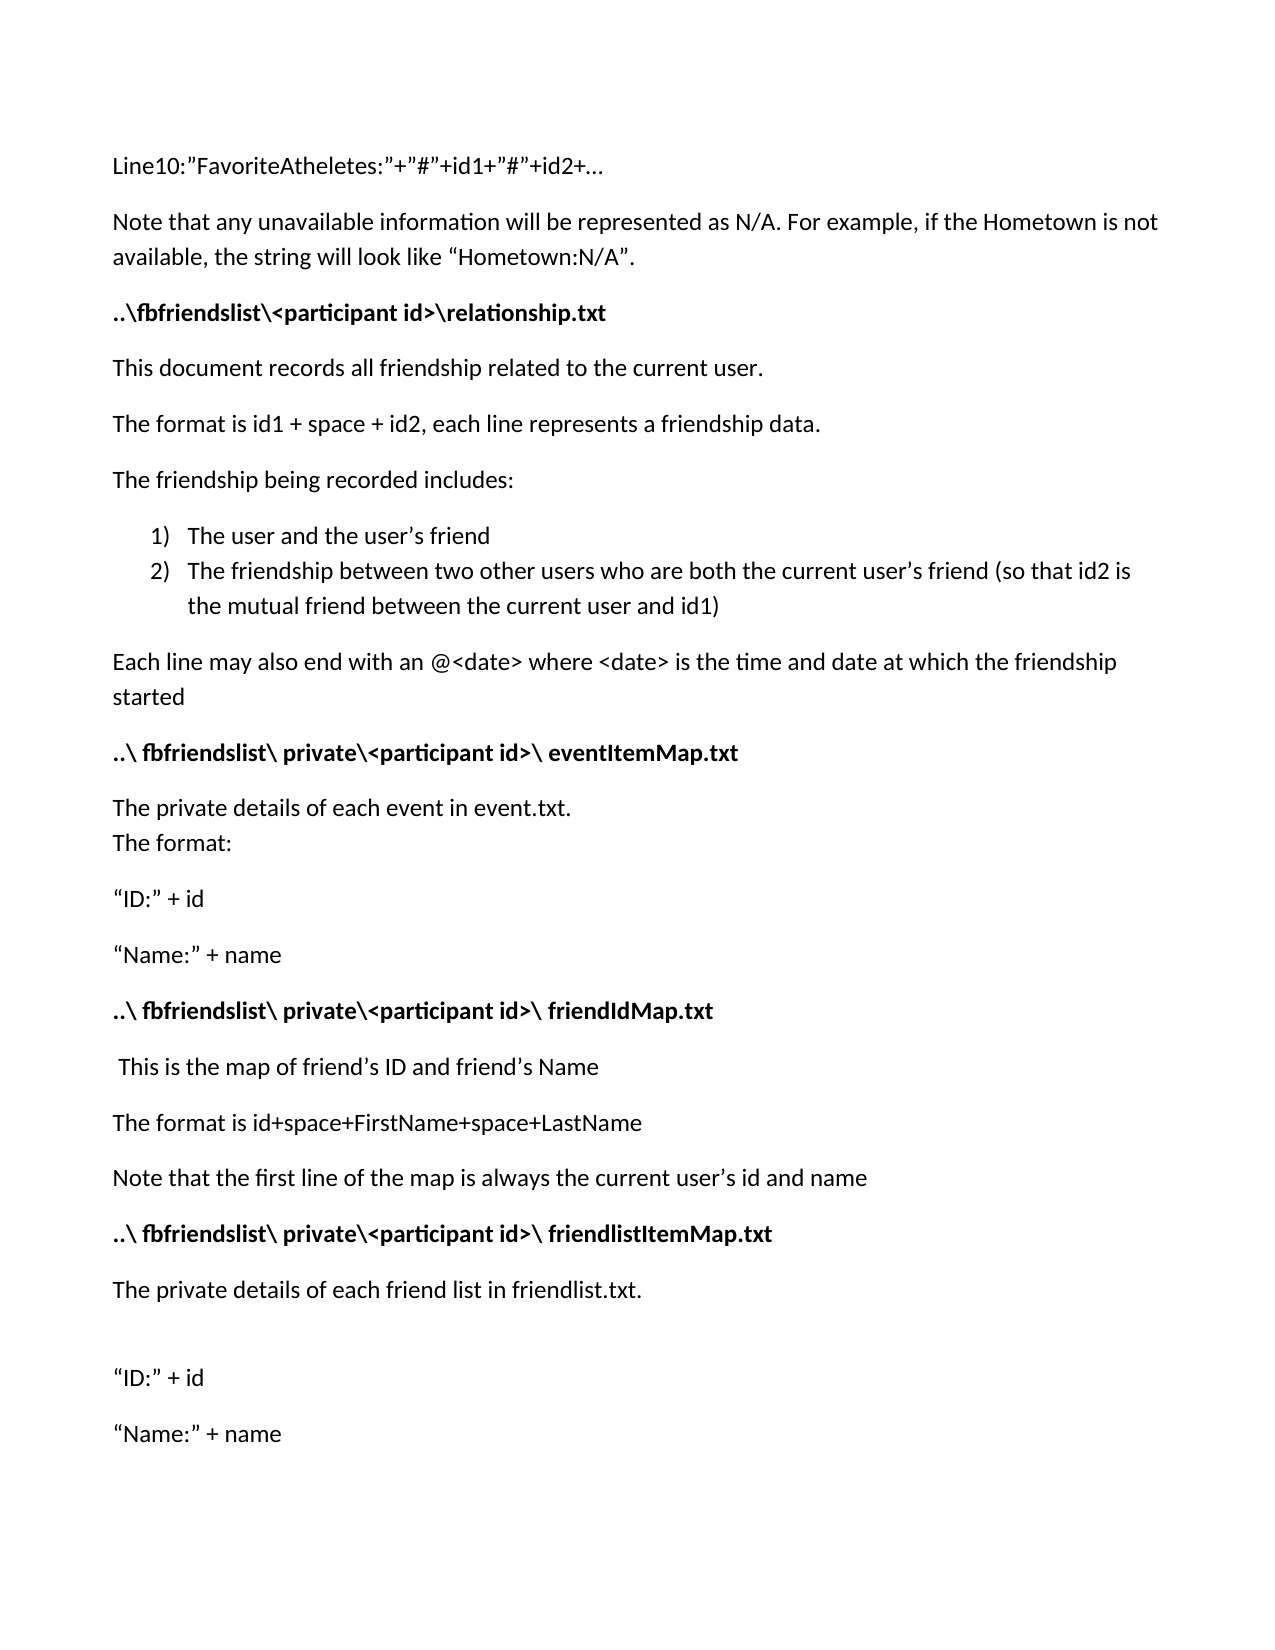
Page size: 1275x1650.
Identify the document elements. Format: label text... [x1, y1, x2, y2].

text The format is id+space+FirstName+space+LastName [112, 1107, 1162, 1137]
text This is the map of friend’s ID and friend’s Name [112, 1051, 1162, 1081]
text “Name:” + name [112, 939, 1162, 970]
text The format is id1 + space + id2, each line represents a friendship data. [112, 408, 1162, 439]
list The user and the user’s friend [150, 520, 1162, 551]
text ..\fbfriendslist\<participant id>\relationship.txt [112, 297, 1162, 327]
text ..\ fbfriendslist\ private\<participant id>\ eventItemMap.txt [112, 737, 1162, 767]
text Note that any unavailable information will be represented as N/A. For example, if the Hometown is not available, the string will look like “Hometown:N/A”. [112, 206, 1162, 271]
text “ID:” + id [112, 883, 1162, 914]
text “ID:” + id [112, 1362, 1162, 1392]
text The private details of each friend list in friendlist.txt. [112, 1274, 1162, 1337]
text “Name:” + name [112, 1418, 1162, 1448]
text This document records all friendship related to the current user. [112, 352, 1162, 383]
text The friendship being recorded includes: [112, 464, 1162, 495]
list The friendship between two other users who are both the current user’s friend (so that id2 is the mutual friend between the current user and id1) [150, 555, 1162, 621]
text Line10:”FavoriteAtheletes:”+”#”+id1+”#”+id2+… [112, 150, 1162, 181]
text Note that the first line of the map is always the current user’s id and name [112, 1162, 1162, 1193]
text ..\ fbfriendslist\ private\<participant id>\ friendlistItemMap.txt [112, 1218, 1162, 1249]
text The private details of each event in event.txt. The format: [112, 792, 1162, 858]
text Each line may also end with an @<date> where <date> is the time and date at which the friendship started [112, 646, 1162, 711]
text ..\ fbfriendslist\ private\<participant id>\ friendIdMap.txt [112, 995, 1162, 1026]
